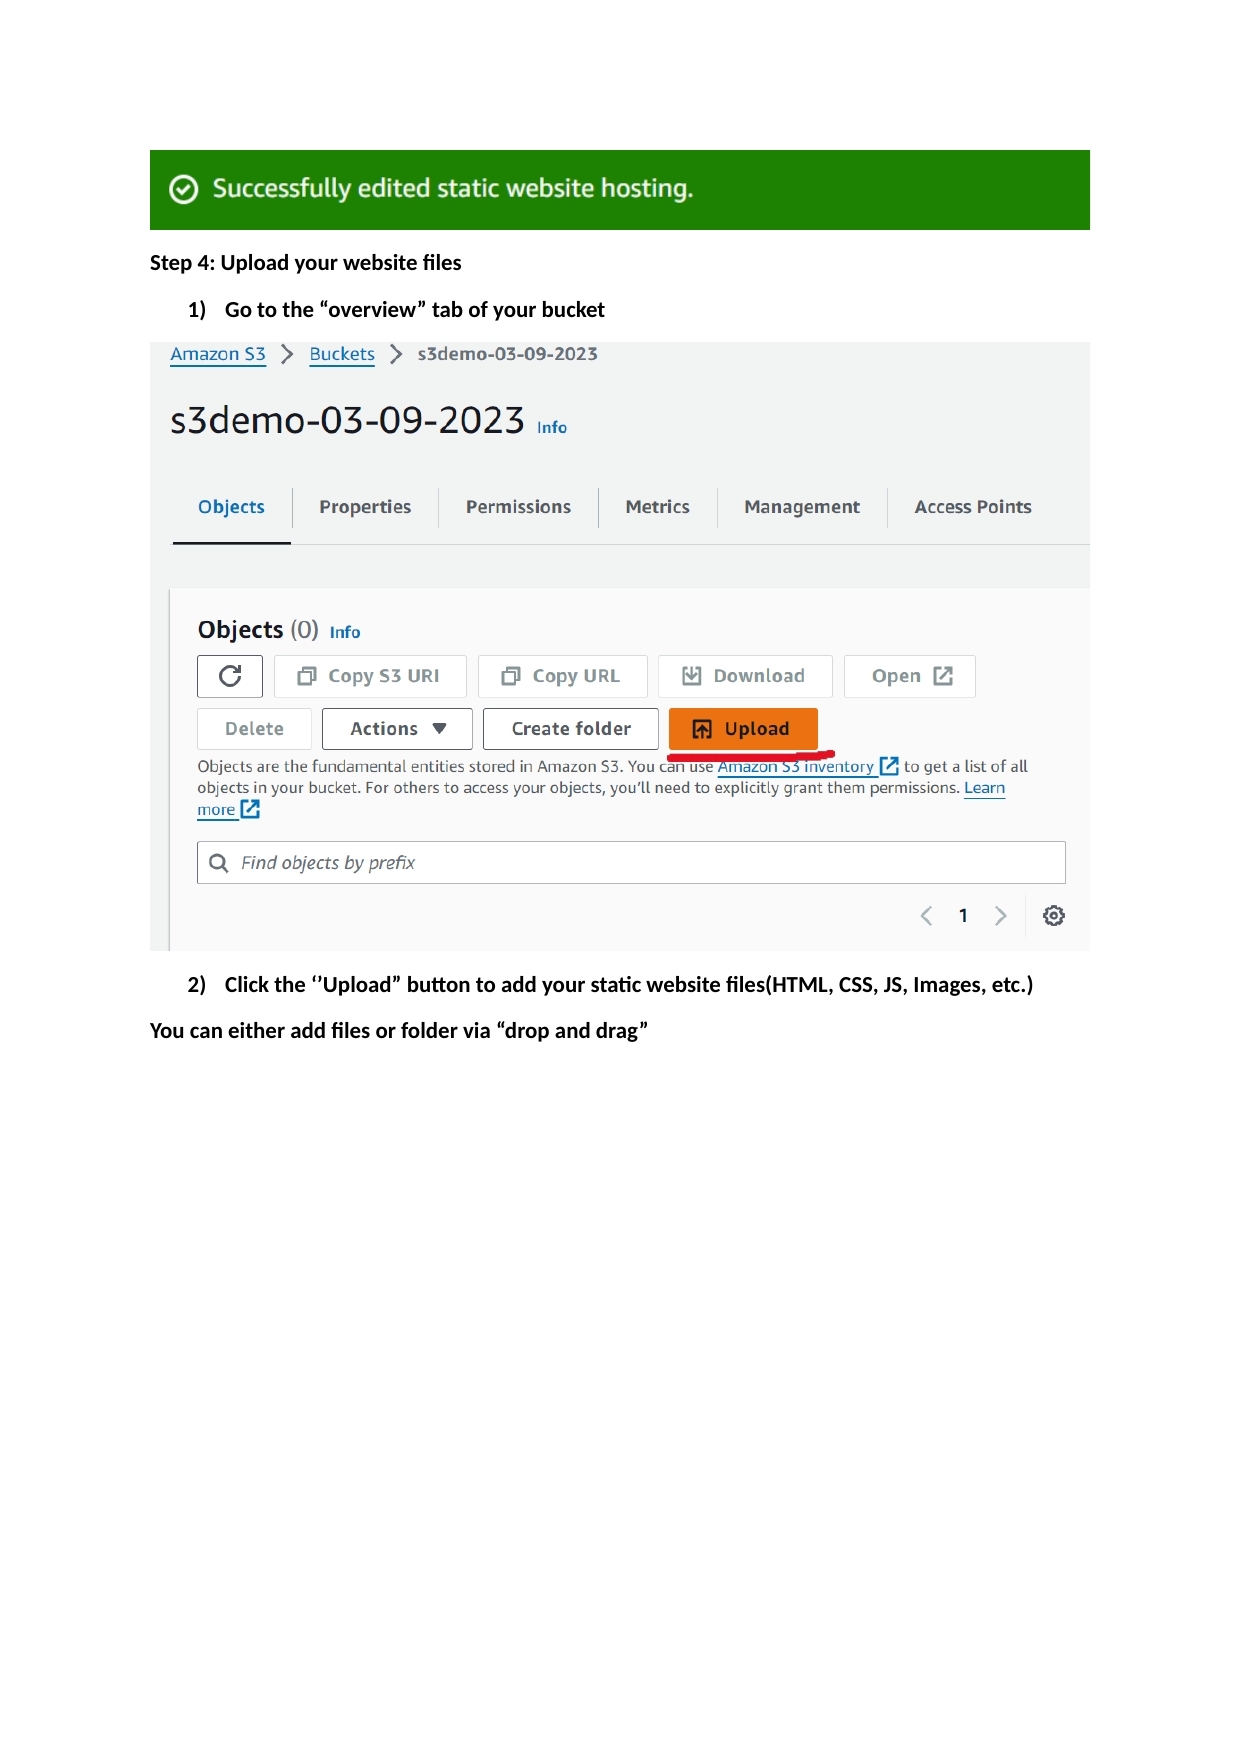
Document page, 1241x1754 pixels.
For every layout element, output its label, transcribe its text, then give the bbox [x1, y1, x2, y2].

list Go to the “overview” tab of your bucket [187, 295, 1090, 323]
picture [150, 342, 1091, 951]
text You can either add files or folder via “drop and drag” [150, 1017, 1090, 1045]
text Step 4: Upload your website files [150, 248, 1090, 277]
picture [150, 150, 1091, 230]
list Click the ‘’Upload” button to add your static website files(HTML, CSS, JS, Images, etc.) [187, 970, 1090, 998]
